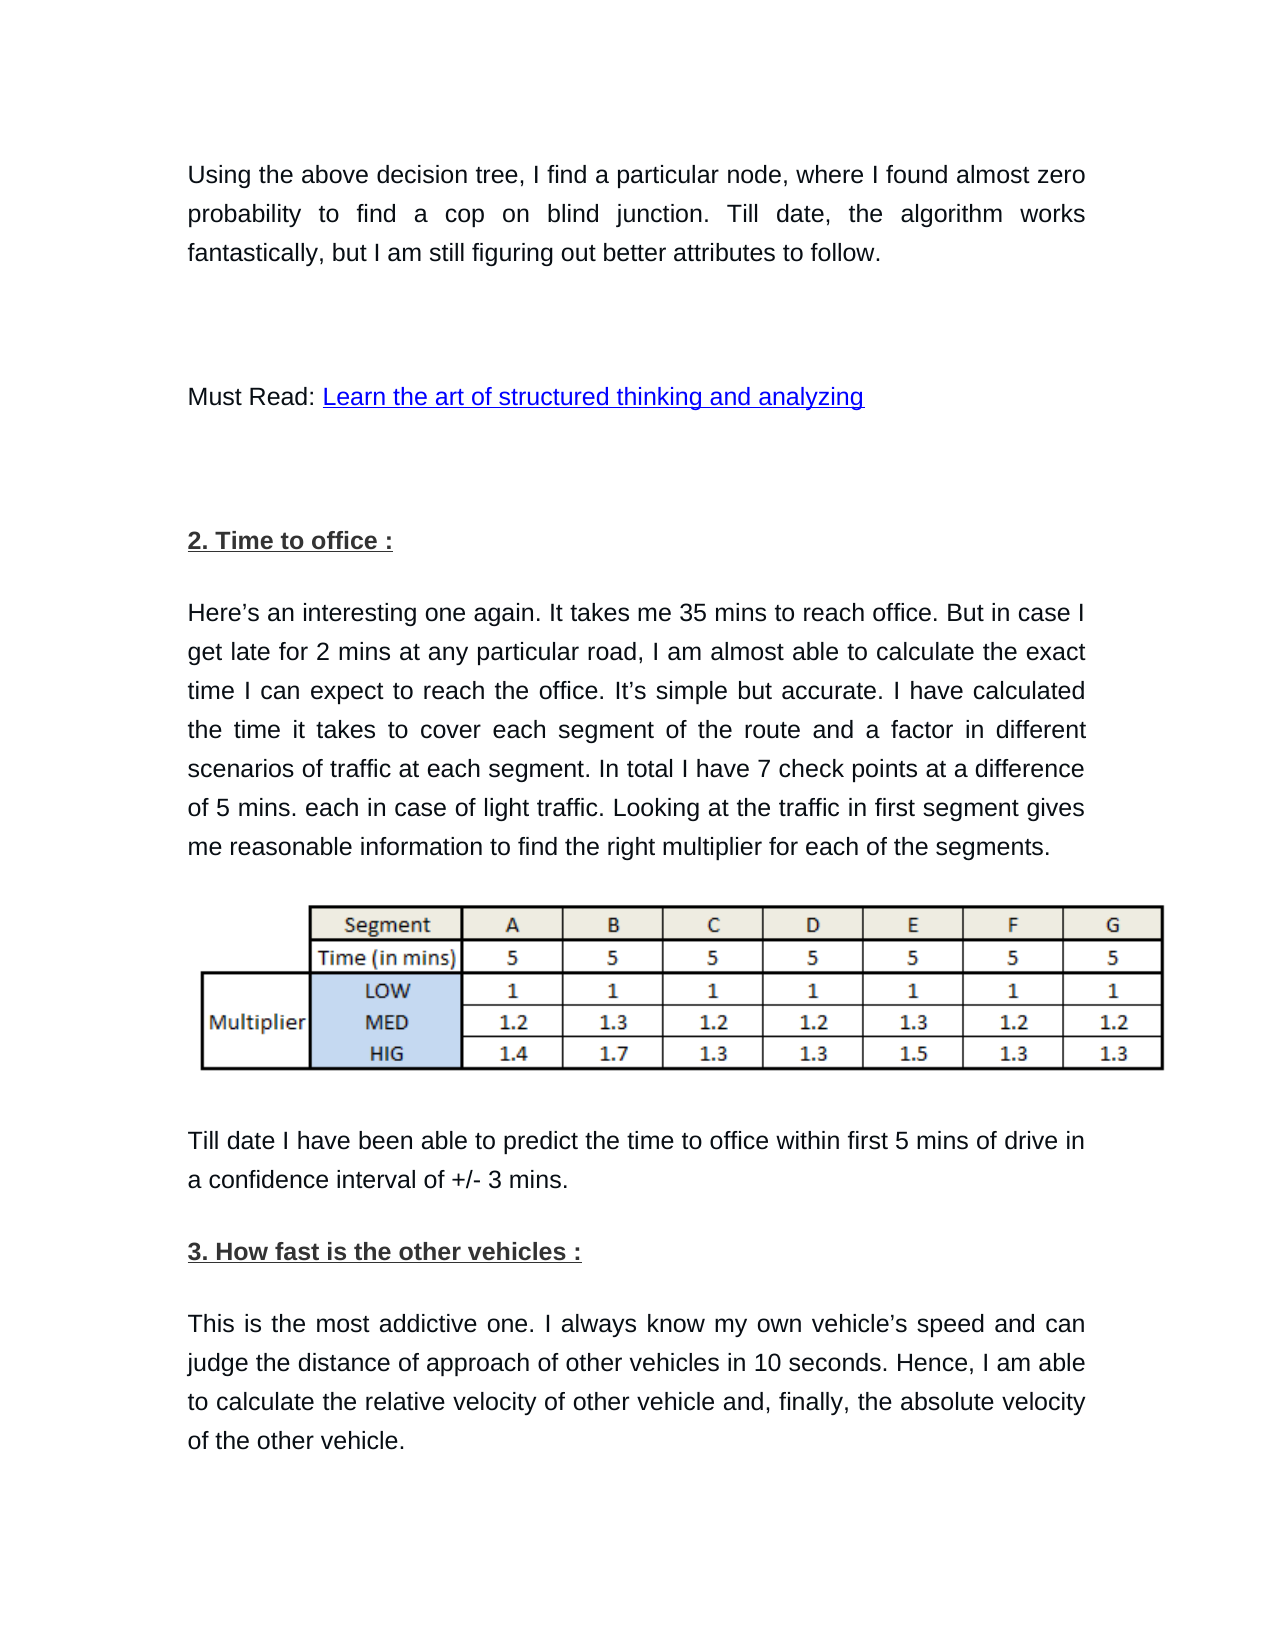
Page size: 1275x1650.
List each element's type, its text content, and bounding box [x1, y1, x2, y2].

text Must Read: Learn the art of structured thinking and analyzing [187, 372, 1087, 411]
picture [187, 893, 1172, 1083]
text Using the above decision tree, I find a particular node, where I found almost zero probability to find a cop on blind junction. Till date, the algorithm works fantastically, but I am still figuring out better attributes to follow. [187, 150, 1087, 267]
text Till date I have been able to predict the time to office within first 5 mins of drive in a confidence interval of +/- 3 mins. [187, 1116, 1087, 1194]
text Here’s an interesting one again. It takes me 35 mins to reach office. But in case I get late for 2 mins at any particular road, I am almost able to calculate the exact time I can expect to reach the office. It’s simple but accurate. I have calculated the time it takes to cover each segment of the route and a factor in different scenarios of traffic at each segment. In total I have 7 check points at a difference of 5 mins. each in case of light traffic. Looking at the traffic in first segment gives me reasonable information to find the right multiplier for each of the segments. [187, 587, 1087, 861]
text This is the most addictive one. I always know my own vehicle’s speed and can judge the distance of approach of other vehicles in 10 seconds. Hence, I am able to calculate the relative velocity of other vehicle and, finally, the absolute velocity of the other vehicle. [187, 1298, 1087, 1454]
text 2. Time to office : [187, 516, 1087, 555]
text 3. How fast is the other vehicles : [187, 1226, 1087, 1266]
